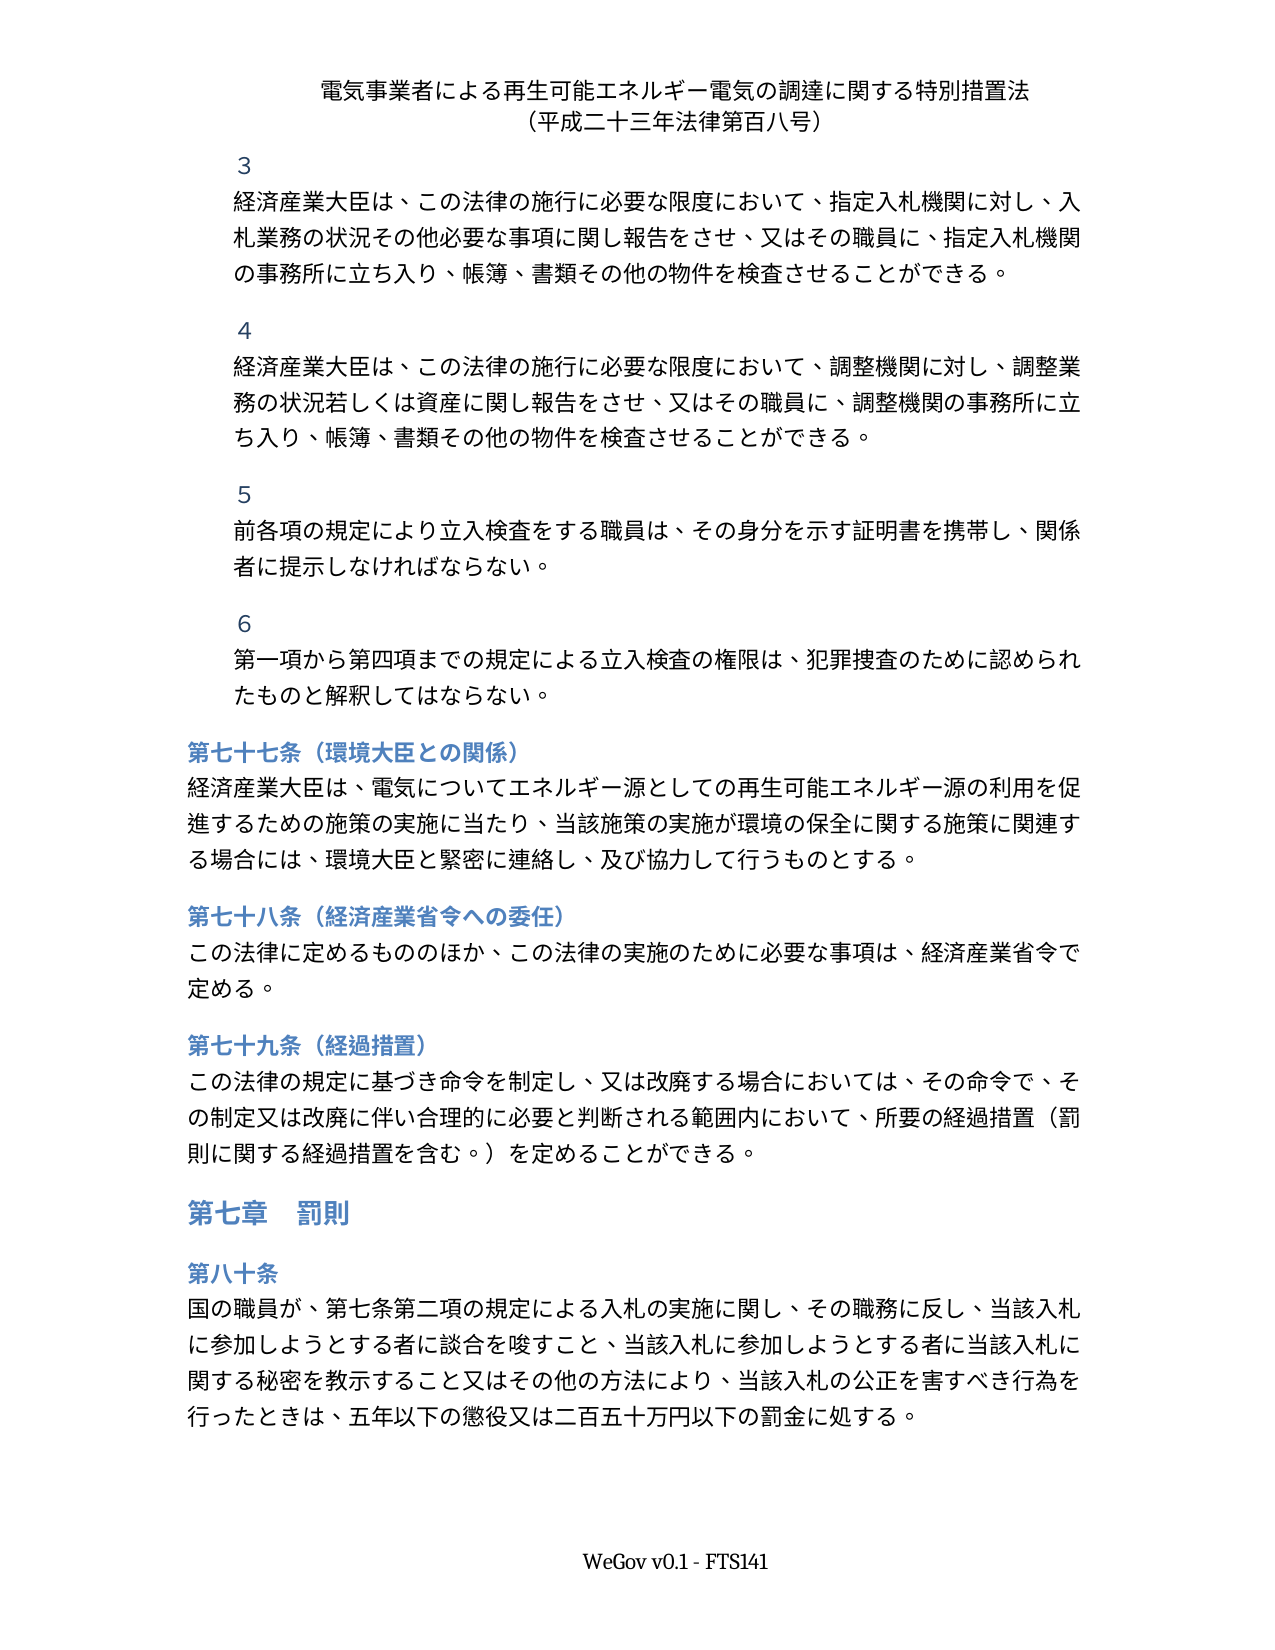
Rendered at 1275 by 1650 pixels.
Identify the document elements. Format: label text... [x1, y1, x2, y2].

subtitle ６ [233, 608, 1087, 639]
subtitle ５ [233, 479, 1087, 510]
subtitle ３ [233, 150, 1087, 181]
subtitle 第八十条 [187, 1257, 1087, 1289]
text 経済産業大臣は、この法律の施行に必要な限度において、指定入札機関に対し、入札業務の状況その他必要な事項に関し報告をさせ、又はその職員に、指定入札機関の事務所に立ち入り、帳簿、書類その他の物件を検査させることができる。 [233, 186, 1087, 289]
text 経済産業大臣は、電気についてエネルギー源としての再生可能エネルギー源の利用を促進するための施策の実施に当たり、当該施策の実施が環境の保全に関する施策に関連する場合には、環境大臣と緊密に連絡し、及び協力して行うものとする。 [187, 772, 1087, 876]
subtitle 第七十七条（環境大臣との関係） [187, 736, 1087, 768]
text 国の職員が、第七条第二項の規定による入札の実施に関し、その職務に反し、当該入札に参加しようとする者に談合を唆すこと、当該入札に参加しようとする者に当該入札に関する秘密を教示すること又はその他の方法により、当該入札の公正を害すべき行為を行ったときは、五年以下の懲役又は二百五十万円以下の罰金に処する。 [187, 1293, 1087, 1432]
text 第一項から第四項までの規定による立入検査の権限は、犯罪捜査のために認められたものと解釈してはならない。 [233, 644, 1087, 711]
subtitle ４ [233, 314, 1087, 346]
text この法律に定めるもののほか、この法律の実施のために必要な事項は、経済産業省令で定める。 [187, 937, 1087, 1004]
subtitle 第七章 罰則 [187, 1194, 1087, 1231]
text 前各項の規定により立入検査をする職員は、その身分を示す証明書を携帯し、関係者に提示しなければならない。 [233, 515, 1087, 582]
subtitle 第七十九条（経過措置） [187, 1030, 1087, 1061]
text この法律の規定に基づき命令を制定し、又は改廃する場合においては、その命令で、その制定又は改廃に伴い合理的に必要と判断される範囲内において、所要の経過措置（罰則に関する経過措置を含む。）を定めることができる。 [187, 1066, 1087, 1169]
subtitle 第七十八条（経済産業省令への委任） [187, 901, 1087, 932]
text 経済産業大臣は、この法律の施行に必要な限度において、調整機関に対し、調整業務の状況若しくは資産に関し報告をさせ、又はその職員に、調整機関の事務所に立ち入り、帳簿、書類その他の物件を検査させることができる。 [233, 351, 1087, 454]
